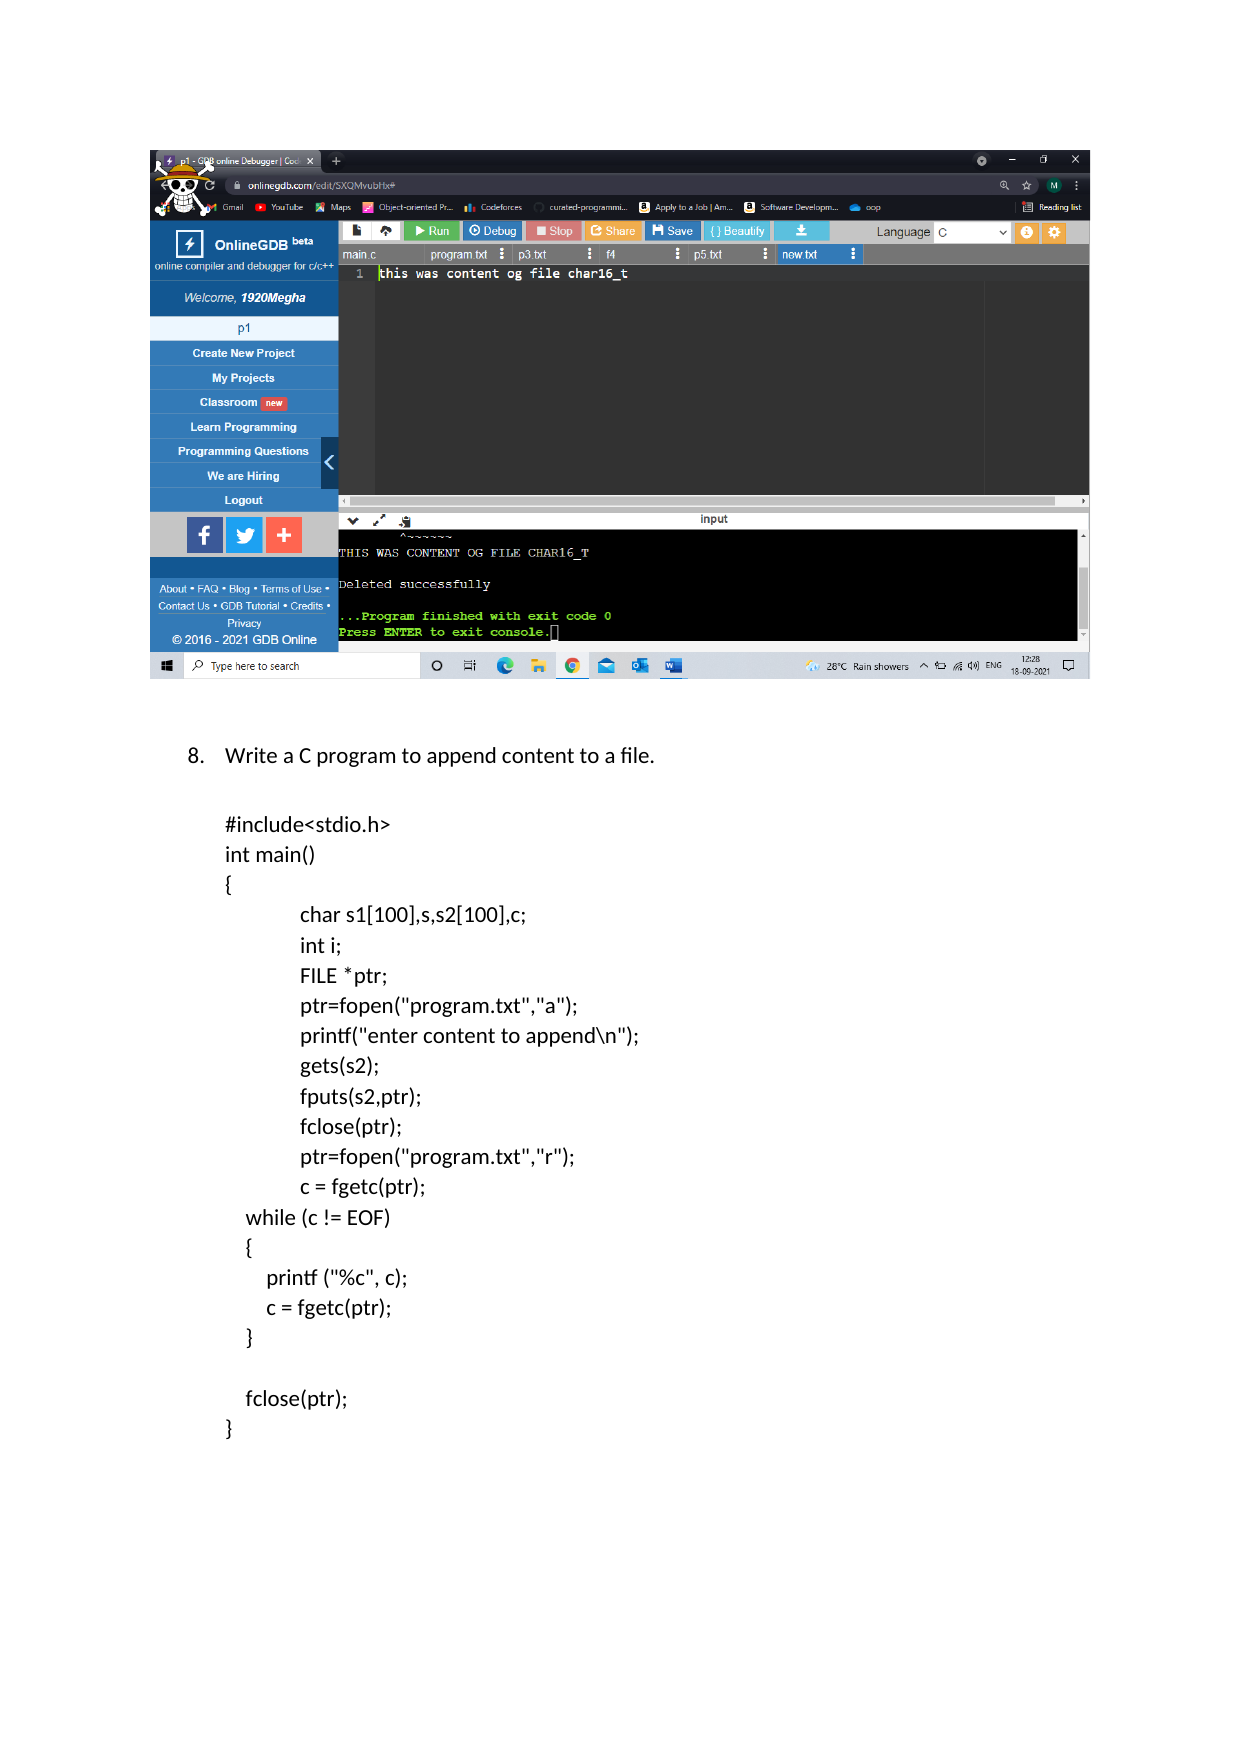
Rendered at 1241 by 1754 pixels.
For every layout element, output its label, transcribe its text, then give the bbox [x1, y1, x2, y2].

list char s1[100],s,s2[100],c; [225, 901, 1090, 928]
list #include<stdio.h> [225, 810, 1090, 838]
list fclose(ptr); [225, 1112, 1090, 1140]
list ptr=fopen("program.txt","r"); [225, 1142, 1090, 1170]
list Write a C program to append content to a file. [187, 741, 1090, 769]
list { [225, 1233, 1090, 1261]
list ptr=fopen("program.txt","a"); [225, 991, 1090, 1019]
picture [150, 150, 1091, 679]
list while (c != EOF) [225, 1203, 1090, 1231]
list fputs(s2,ptr); [225, 1082, 1090, 1110]
list printf("enter content to append\n"); [225, 1021, 1090, 1049]
list int i; [225, 931, 1090, 959]
list } [225, 1414, 1090, 1442]
list FILE *ptr; [225, 961, 1090, 989]
list { [225, 870, 1090, 898]
list c = fgetc(ptr); [225, 1293, 1090, 1321]
list int main() [225, 840, 1090, 868]
list c = fgetc(ptr); [225, 1172, 1090, 1200]
list gets(s2); [225, 1052, 1090, 1079]
list } [225, 1323, 1090, 1351]
list fclose(ptr); [225, 1384, 1090, 1412]
list printf ("%c", c); [225, 1263, 1090, 1291]
